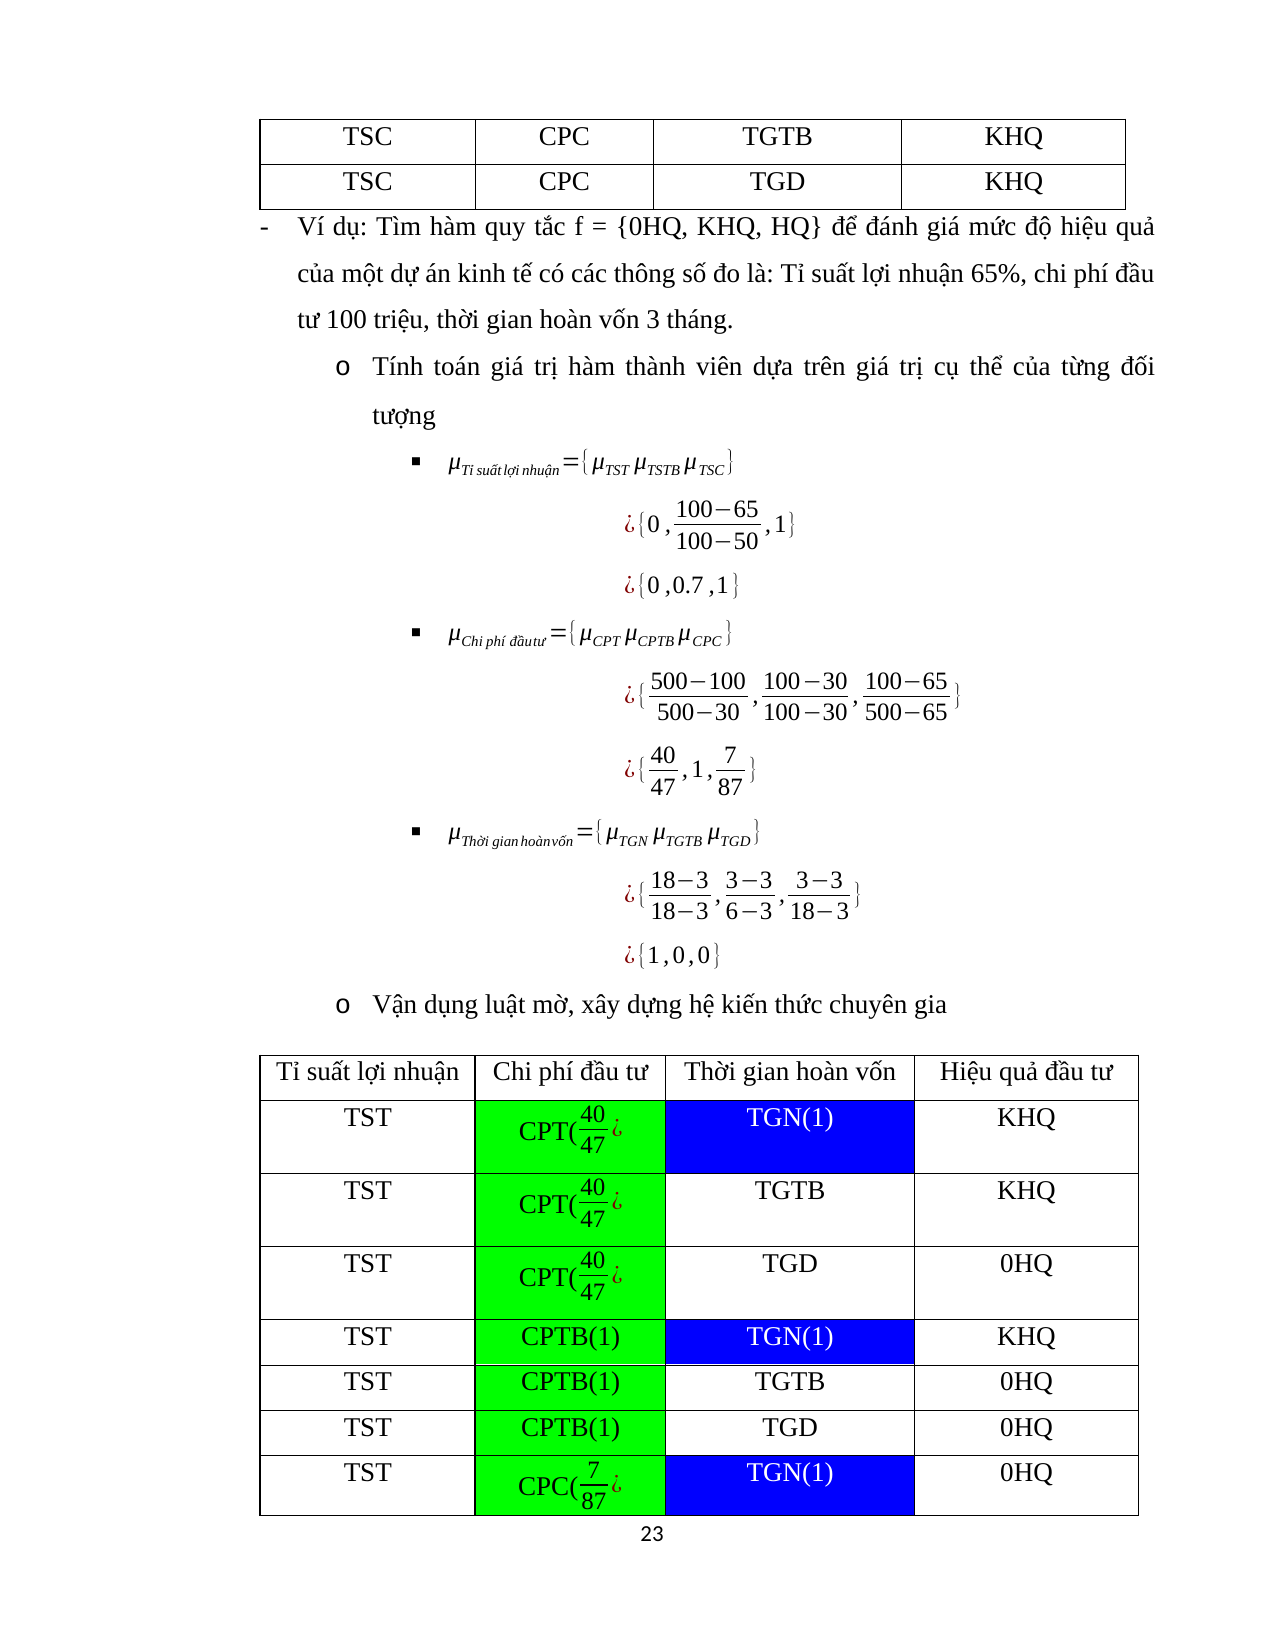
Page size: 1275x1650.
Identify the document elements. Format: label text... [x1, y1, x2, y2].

table_cell TGN(1) [666, 1456, 914, 1515]
table_cell TST [261, 1411, 474, 1455]
table_cell TGD [654, 165, 901, 209]
table_cell TGD [666, 1411, 914, 1455]
list Tính toán giá trị hàm thành viên dựa trên giá trị cụ thể của từng đối tượng [334, 350, 1156, 430]
table_cell TGD [666, 1247, 914, 1319]
table_cell CPC [476, 165, 653, 209]
table_header Thời gian hoàn vốn [666, 1056, 914, 1100]
table_cell 0HQ [915, 1366, 1138, 1410]
table_cell TSC [261, 165, 475, 209]
table_cell TGTB [654, 120, 901, 164]
table_header Chi phí đầu tư [476, 1056, 665, 1100]
table_cell CPT( [476, 1247, 665, 1319]
table_cell TGTB [666, 1174, 914, 1246]
list Vận dụng luật mờ, xây dựng hệ kiến thức chuyên gia [334, 988, 1156, 1021]
table_cell TST [261, 1101, 474, 1173]
table_cell CPTB(1) [476, 1366, 665, 1410]
table_cell TST [261, 1320, 474, 1364]
table_cell TGN(1) [666, 1101, 914, 1173]
list Ví dụ: Tìm hàm quy tắc f = {0HQ, KHQ, HQ} để đánh giá mức độ hiệu quả của một dự án kinh tế có các thông số đo là: Tỉ suất lợi nhuận 65%, chi phí đầu tư 100 triệu, thời gian hoàn vốn 3 tháng. [259, 210, 1156, 335]
table_cell KHQ [915, 1101, 1138, 1173]
table_cell CPT( [476, 1174, 665, 1246]
table_cell TST [261, 1456, 474, 1515]
table_header Hiệu quả đầu tư [915, 1056, 1138, 1100]
table_cell TST [261, 1247, 474, 1319]
table_cell 0HQ [915, 1456, 1138, 1515]
table_cell 0HQ [915, 1247, 1138, 1319]
table_cell TGN(1) [666, 1320, 914, 1364]
table_cell KHQ [915, 1320, 1138, 1364]
table_cell TSC [261, 120, 475, 164]
table_cell TGTB [666, 1366, 914, 1410]
table_cell CPTB(1) [476, 1411, 665, 1455]
table_cell KHQ [915, 1174, 1138, 1246]
table_cell 0HQ [915, 1411, 1138, 1455]
table_cell KHQ [902, 165, 1125, 209]
table_cell CPC [476, 120, 653, 164]
table_cell TST [261, 1366, 474, 1410]
table_cell TST [261, 1174, 474, 1246]
table_header Tỉ suất lợi nhuận [261, 1056, 474, 1100]
table_cell CPT( [476, 1101, 665, 1173]
table_cell CPTB(1) [476, 1320, 665, 1364]
table_cell KHQ [902, 120, 1125, 164]
table_cell CPC( [476, 1456, 665, 1515]
